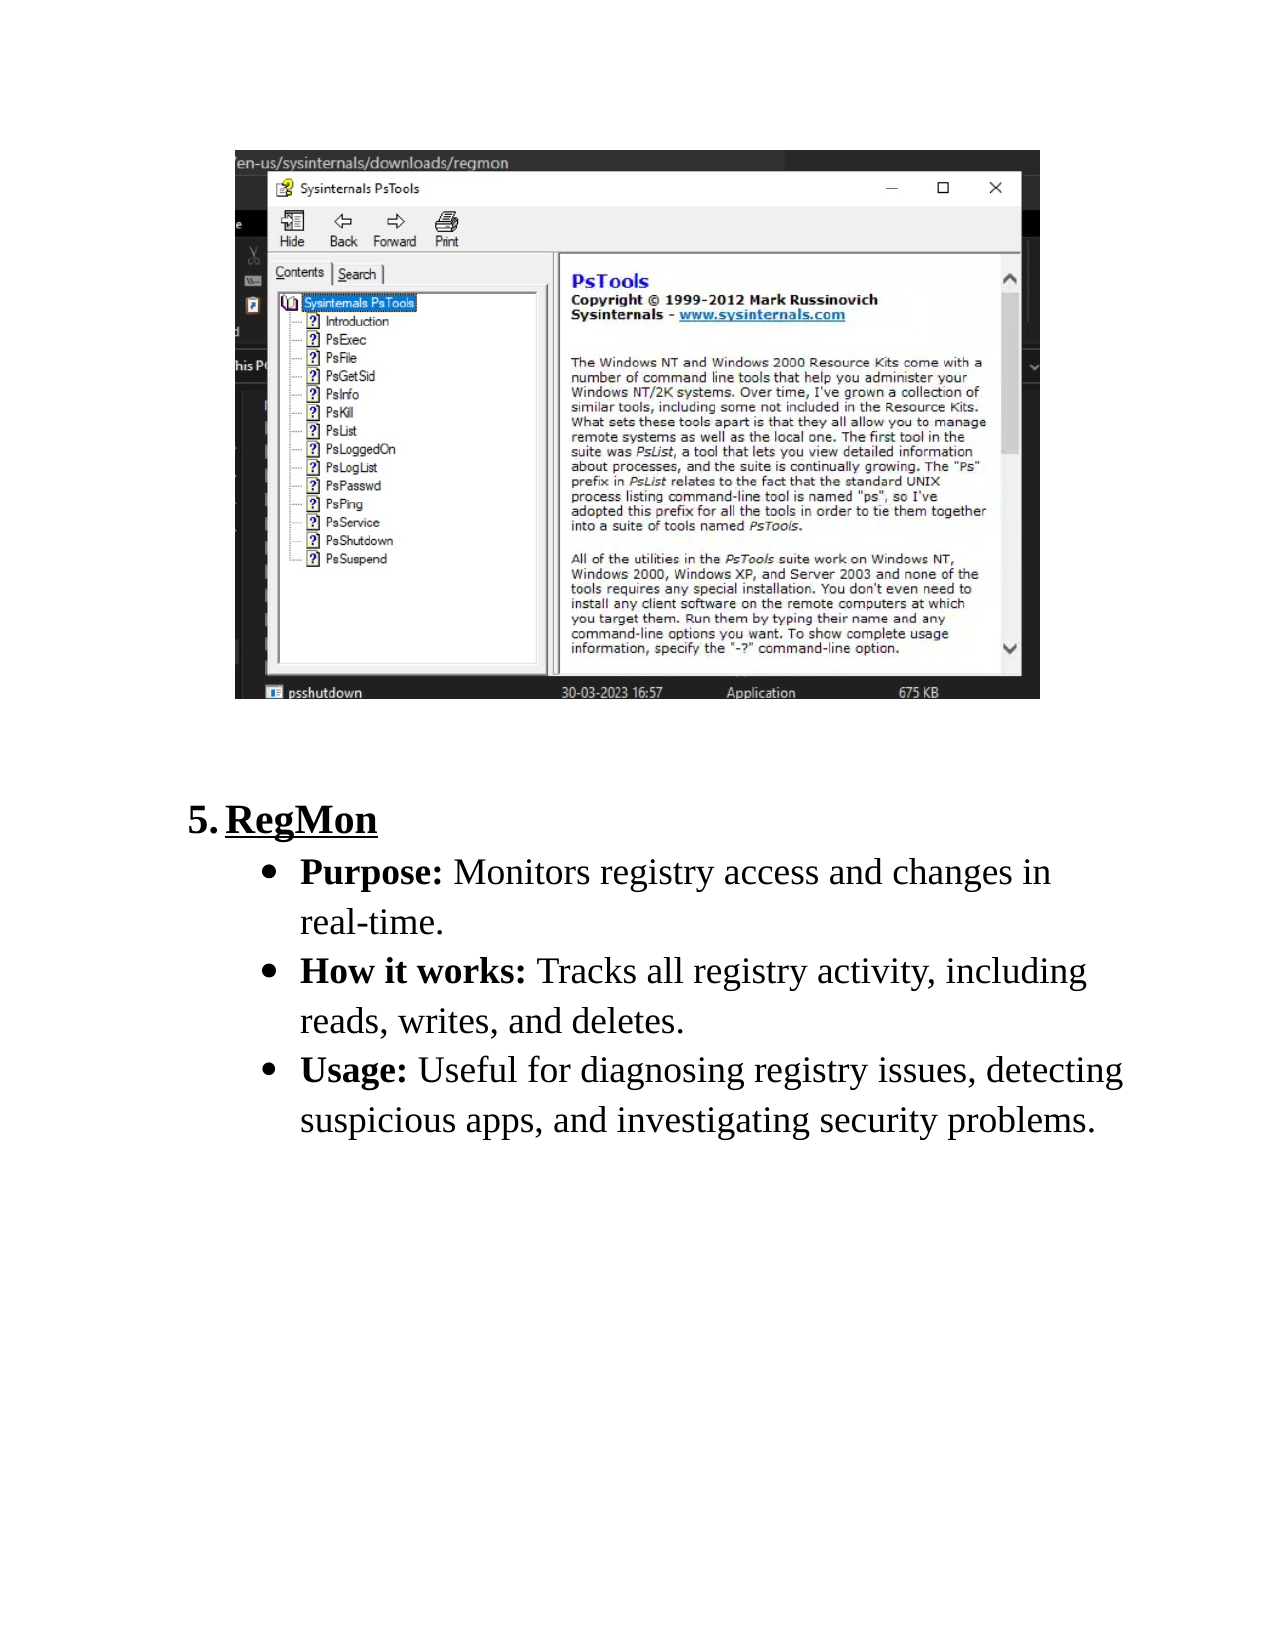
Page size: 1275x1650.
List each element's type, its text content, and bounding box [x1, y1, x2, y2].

picture [235, 150, 1040, 699]
list RegMon [187, 794, 1125, 842]
list Purpose: Monitors registry access and changes in real-time. [262, 849, 1125, 942]
list Usage: Useful for diagnosing registry issues, detecting suspicious apps, and investigating security problems. [262, 1048, 1125, 1141]
list How it works: Tracks all registry activity, including reads, writes, and deletes. [262, 949, 1125, 1041]
